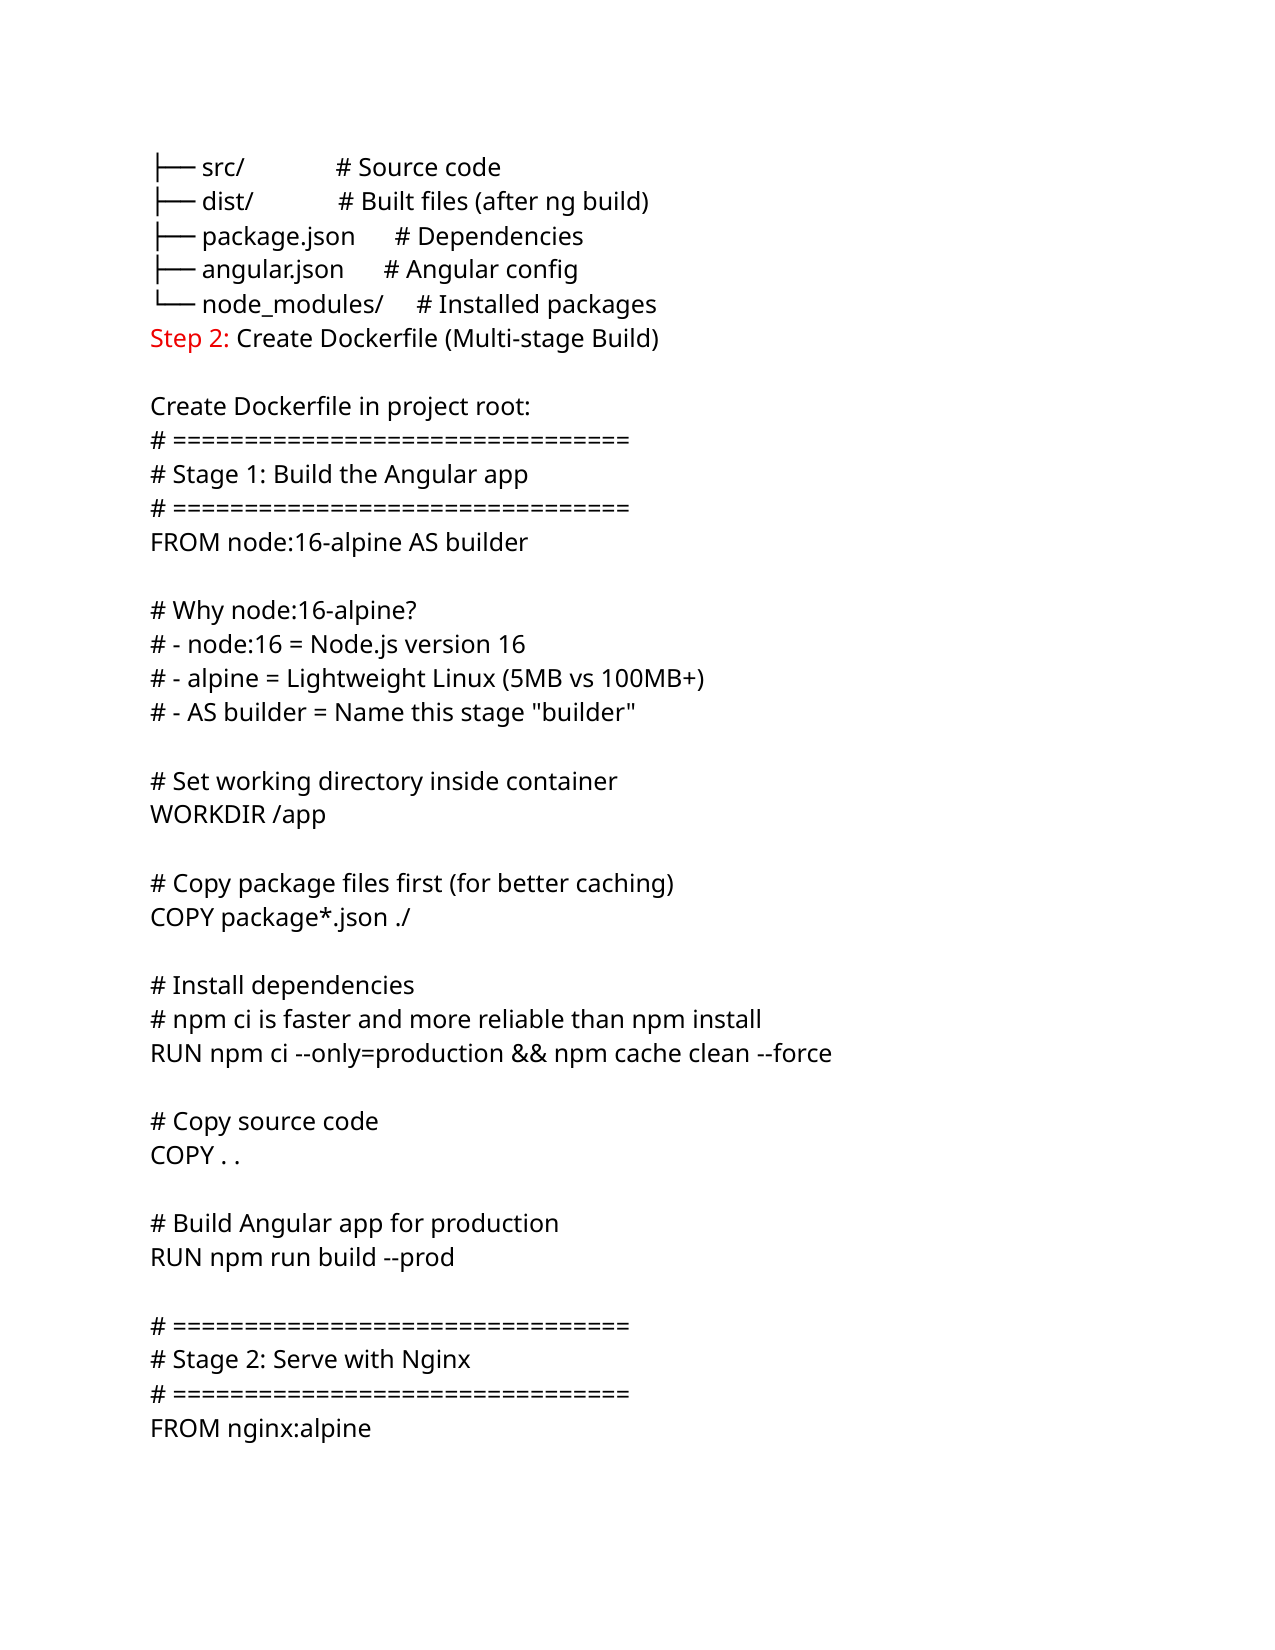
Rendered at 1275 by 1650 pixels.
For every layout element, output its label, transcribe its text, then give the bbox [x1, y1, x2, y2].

text FROM nginx:alpine [150, 1410, 1125, 1444]
text # - node:16 = Node.js version 16 [150, 627, 1125, 661]
text # Copy source code [150, 1104, 1125, 1138]
text ├── angular.json # Angular config [150, 252, 1125, 286]
text # Why node:16-alpine? [150, 593, 1125, 627]
text Step 2: Create Dockerfile (Multi-stage Build) [150, 320, 1125, 354]
text Create Dockerfile in project root: [150, 388, 1125, 422]
text ├── src/ # Source code [150, 150, 1125, 184]
text # Copy package files first (for better caching) [150, 865, 1125, 899]
text # ================================ [150, 1376, 1125, 1410]
text # Set working directory inside container [150, 763, 1125, 797]
text RUN npm run build --prod [150, 1240, 1125, 1274]
text COPY package*.json ./ [150, 899, 1125, 933]
text # Stage 2: Serve with Nginx [150, 1342, 1125, 1376]
text # - AS builder = Name this stage "builder" [150, 695, 1125, 729]
text ├── dist/ # Built files (after ng build) [150, 184, 1125, 218]
text COPY . . [150, 1138, 1125, 1172]
text └── node_modules/ # Installed packages [150, 286, 1125, 320]
text # ================================ [150, 491, 1125, 525]
text FROM node:16-alpine AS builder [150, 525, 1125, 559]
text # ================================ [150, 1308, 1125, 1342]
text ├── package.json # Dependencies [150, 218, 1125, 252]
text # ================================ [150, 422, 1125, 457]
text # Build Angular app for production [150, 1206, 1125, 1240]
text # Install dependencies [150, 967, 1125, 1002]
text # - alpine = Lightweight Linux (5MB vs 100MB+) [150, 661, 1125, 695]
text # Stage 1: Build the Angular app [150, 457, 1125, 491]
text WORKDIR /app [150, 797, 1125, 831]
text # npm ci is faster and more reliable than npm install [150, 1002, 1125, 1036]
text RUN npm ci --only=production && npm cache clean --force [150, 1036, 1125, 1070]
